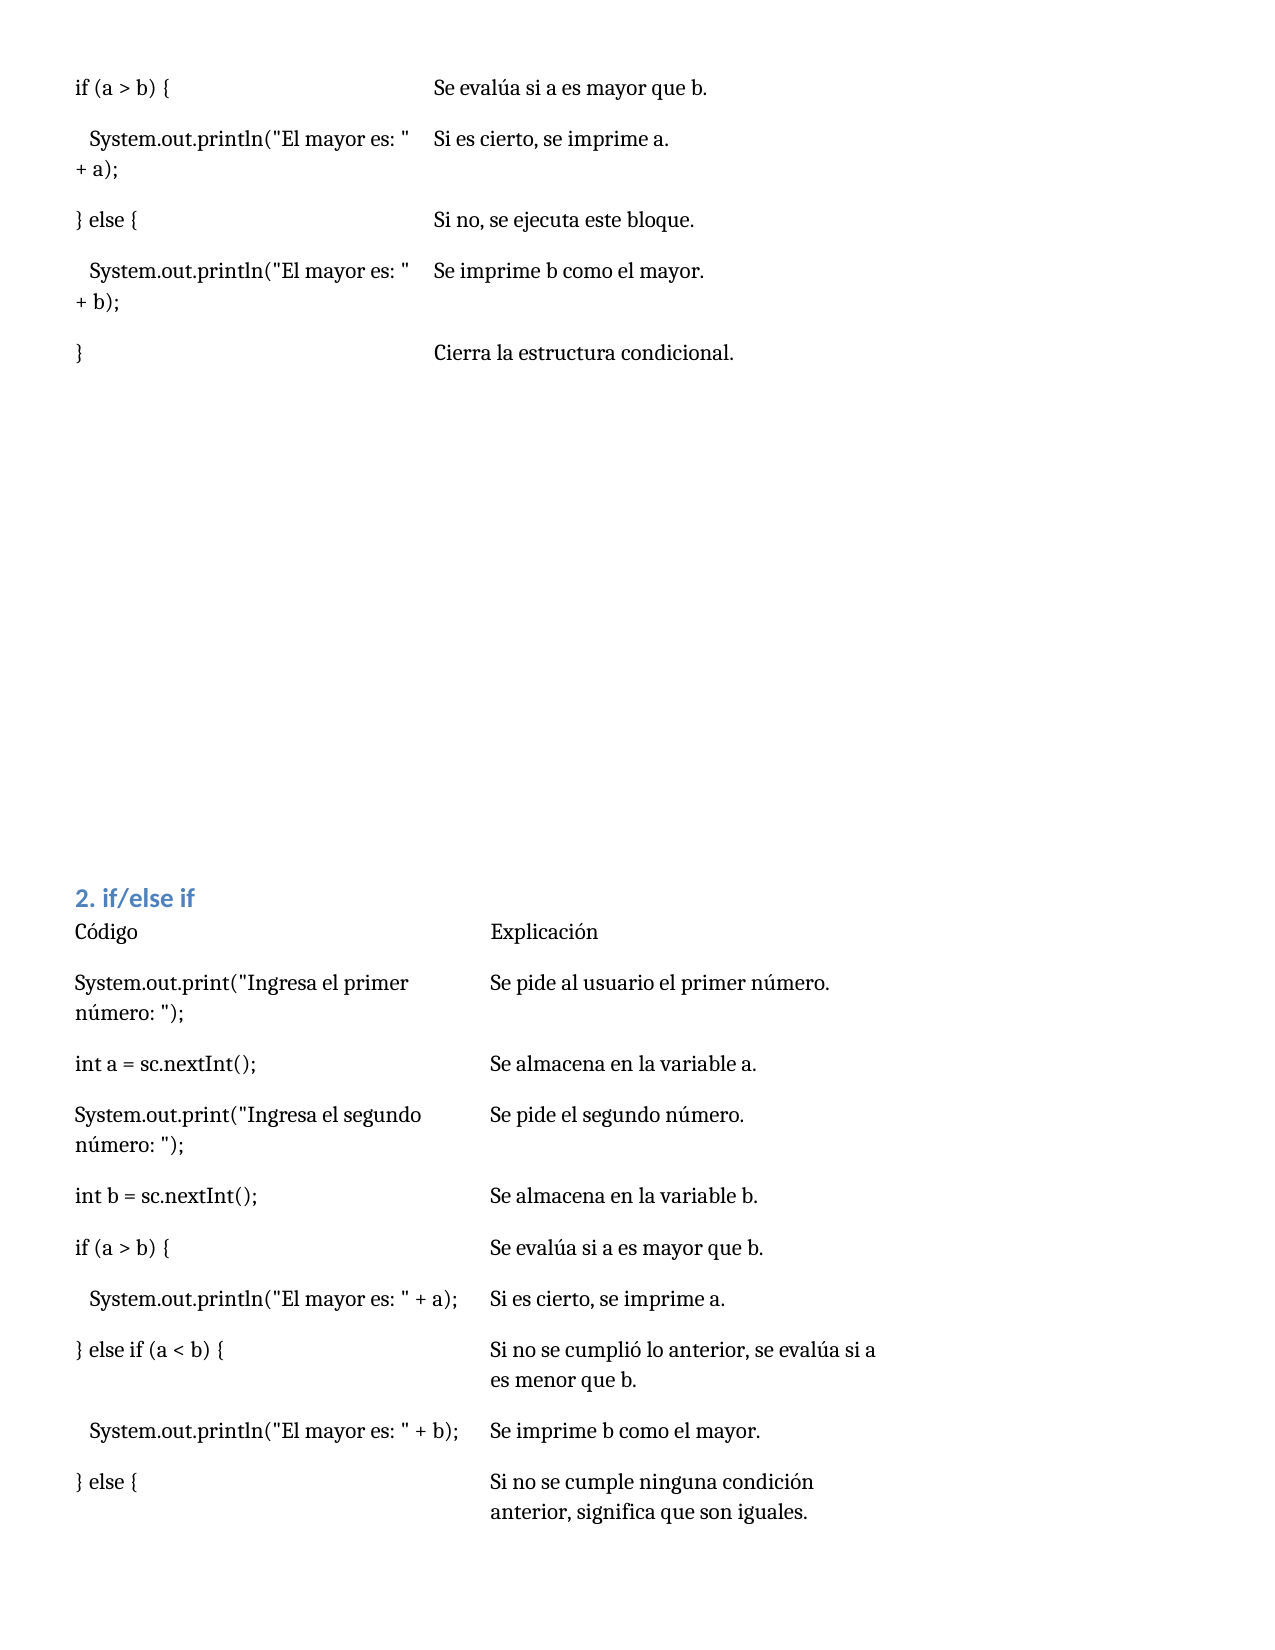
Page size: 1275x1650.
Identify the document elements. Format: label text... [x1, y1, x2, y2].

table_cell System.out.print("Ingresa el segundo número: "); [64, 1102, 479, 1183]
table_cell System.out.println("El mayor es: " + a); [64, 1285, 479, 1336]
table_cell } [64, 340, 423, 391]
table_cell Se imprime b como el mayor. [479, 1418, 894, 1469]
table_header Código [64, 919, 479, 970]
table_cell if (a > b) { [64, 75, 423, 126]
table_cell Si no se cumple ninguna condición anterior, significa que son iguales. [479, 1469, 894, 1550]
table_cell int b = sc.nextInt(); [64, 1183, 479, 1234]
table_cell Se evalúa si a es mayor que b. [479, 1234, 894, 1285]
table_cell Si no se cumplió lo anterior, se evalúa si a es menor que b. [479, 1336, 894, 1418]
table_cell System.out.print("Ingresa el primer número: "); [64, 970, 479, 1051]
table_cell Se imprime b como el mayor. [423, 258, 782, 339]
table_cell Se almacena en la variable b. [479, 1183, 894, 1234]
table_cell if (a > b) { [64, 1234, 479, 1285]
table_cell Se pide el segundo número. [479, 1102, 894, 1183]
table_cell Si es cierto, se imprime a. [479, 1285, 894, 1336]
table_cell Cierra la estructura condicional. [423, 340, 782, 391]
subtitle 2. if/else if [75, 881, 1200, 914]
table_cell } else { [64, 1469, 479, 1550]
table_cell Se almacena en la variable a. [479, 1051, 894, 1102]
table_header Explicación [479, 919, 894, 970]
table_cell } else { [64, 207, 423, 258]
table_cell Se evalúa si a es mayor que b. [423, 75, 782, 126]
table_cell Si es cierto, se imprime a. [423, 126, 782, 207]
table_cell System.out.println("El mayor es: " + b); [64, 258, 423, 339]
table_cell Se pide al usuario el primer número. [479, 970, 894, 1051]
table_cell System.out.println("El mayor es: " + a); [64, 126, 423, 207]
table_cell Si no, se ejecuta este bloque. [423, 207, 782, 258]
table_cell } else if (a < b) { [64, 1336, 479, 1418]
table_cell System.out.println("El mayor es: " + b); [64, 1418, 479, 1469]
table_cell int a = sc.nextInt(); [64, 1051, 479, 1102]
